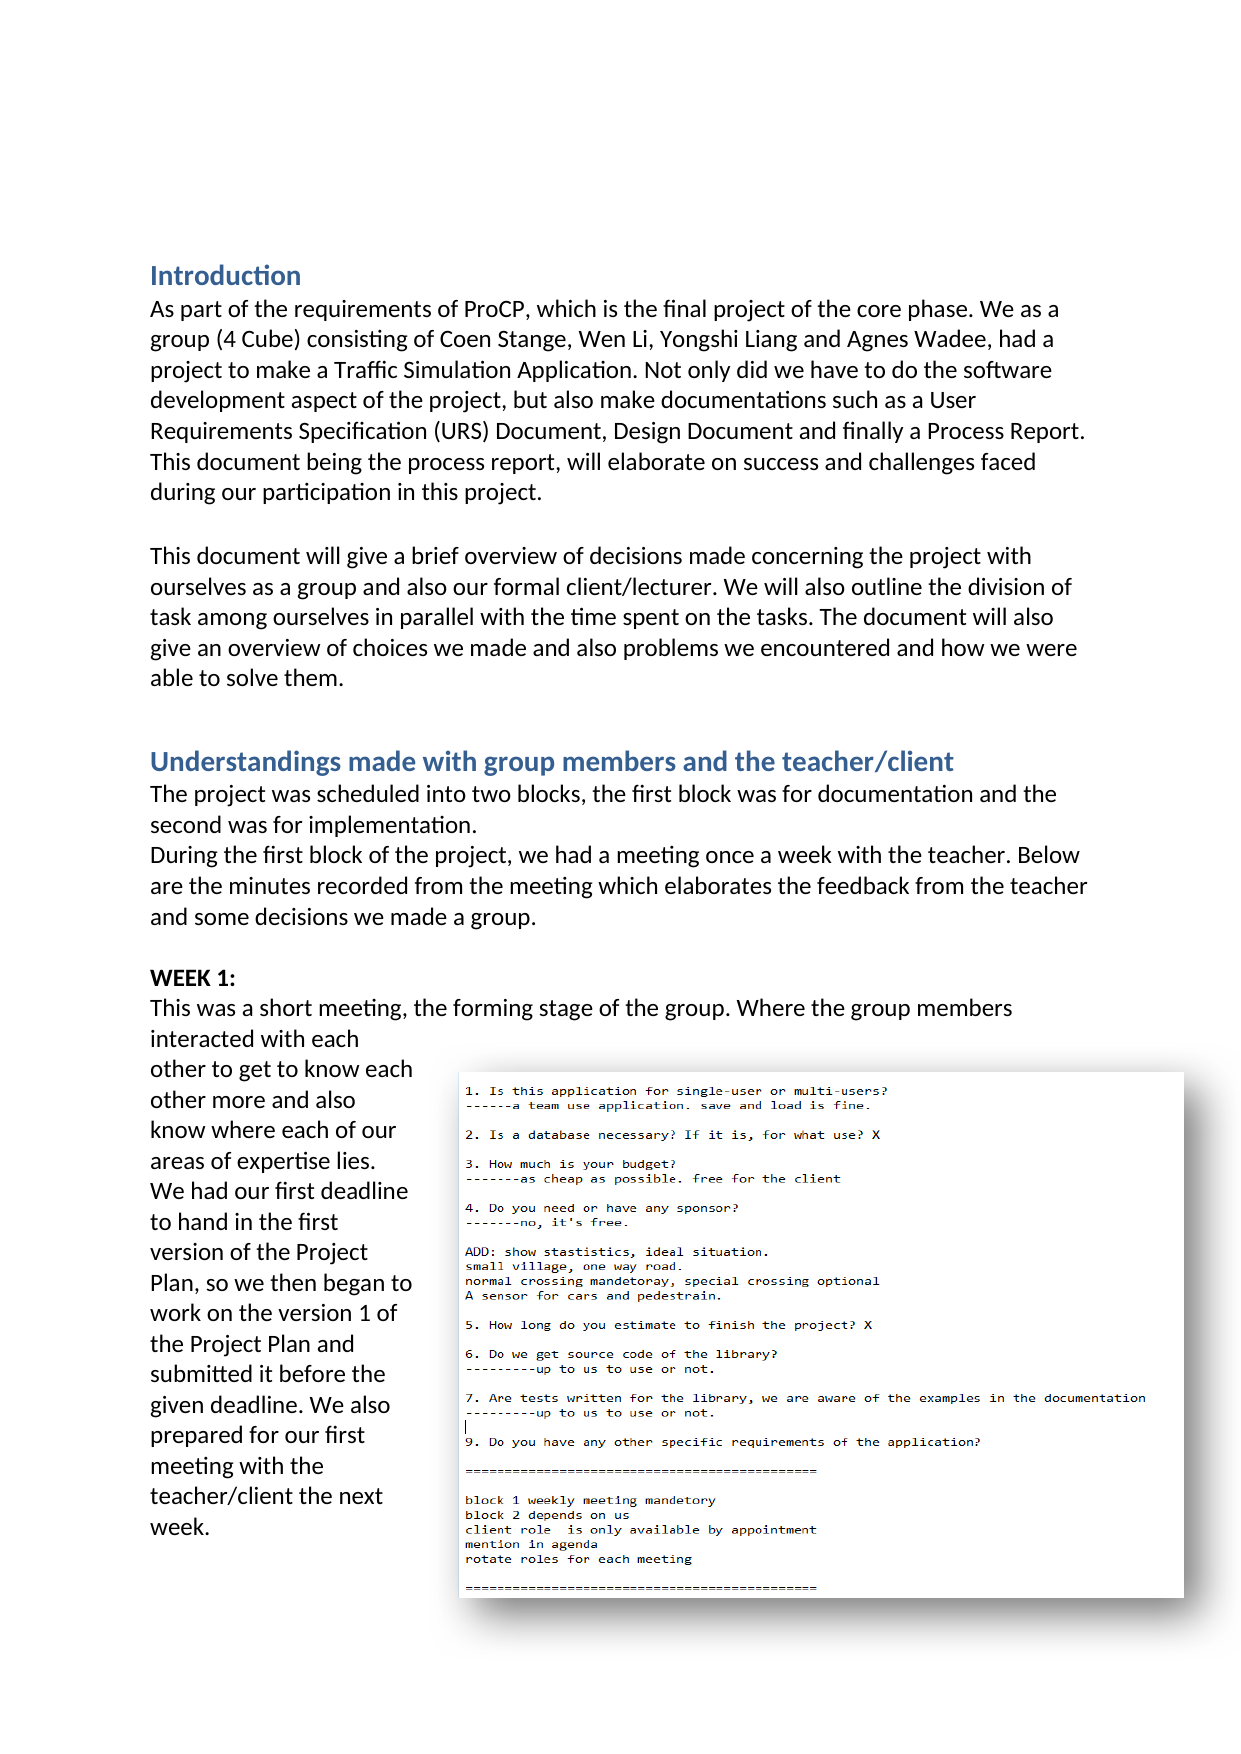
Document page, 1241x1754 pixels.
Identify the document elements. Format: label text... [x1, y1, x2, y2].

text As part of the requirements of ProCP, which is the final project of the core phase. We as a group (4 Cube) consisting of Coen Stange, Wen Li, Yongshi Liang and Agnes Wadee, had a project to make a Traffic Simulation Application. Not only did we have to do the software development aspect of the project, but also make documentations such as a User Requirements Specification (URS) Document, Design Document and finally a Process Report. This document being the process report, will elaborate on success and challenges faced during our participation in this project. [150, 293, 1090, 540]
subtitle Understandings made with group members and the teacher/client [150, 743, 1090, 778]
subtitle Introduction [150, 257, 1090, 293]
picture [458, 1072, 1184, 1598]
text This document will give a brief overview of decisions made concerning the project with ourselves as a group and also our formal client/lecturer. We will also outline the division of task among ourselves in parallel with the time spent on the tasks. The document will also give an overview of choices we made and also problems we encountered and how we were able to solve them. [150, 540, 1090, 693]
text WEEK 1: This was a short meeting, the forming stage of the group. Where the group members interacted with each other to get to know each other more and also know where each of our areas of expertise lies. We had our first deadline to hand in the first version of the Project Plan, so we then began to work on the version 1 of the Project Plan and submitted it before the given deadline. We also prepared for our first meeting with the teacher/client the next week. [150, 962, 1090, 1542]
text The project was scheduled into two blocks, the first block was for documentation and the second was for implementation. During the first block of the project, we had a meeting once a week with the teacher. Below are the minutes recorded from the meeting which elaborates the feedback from the teacher and some decisions we made a group. [150, 778, 1090, 931]
